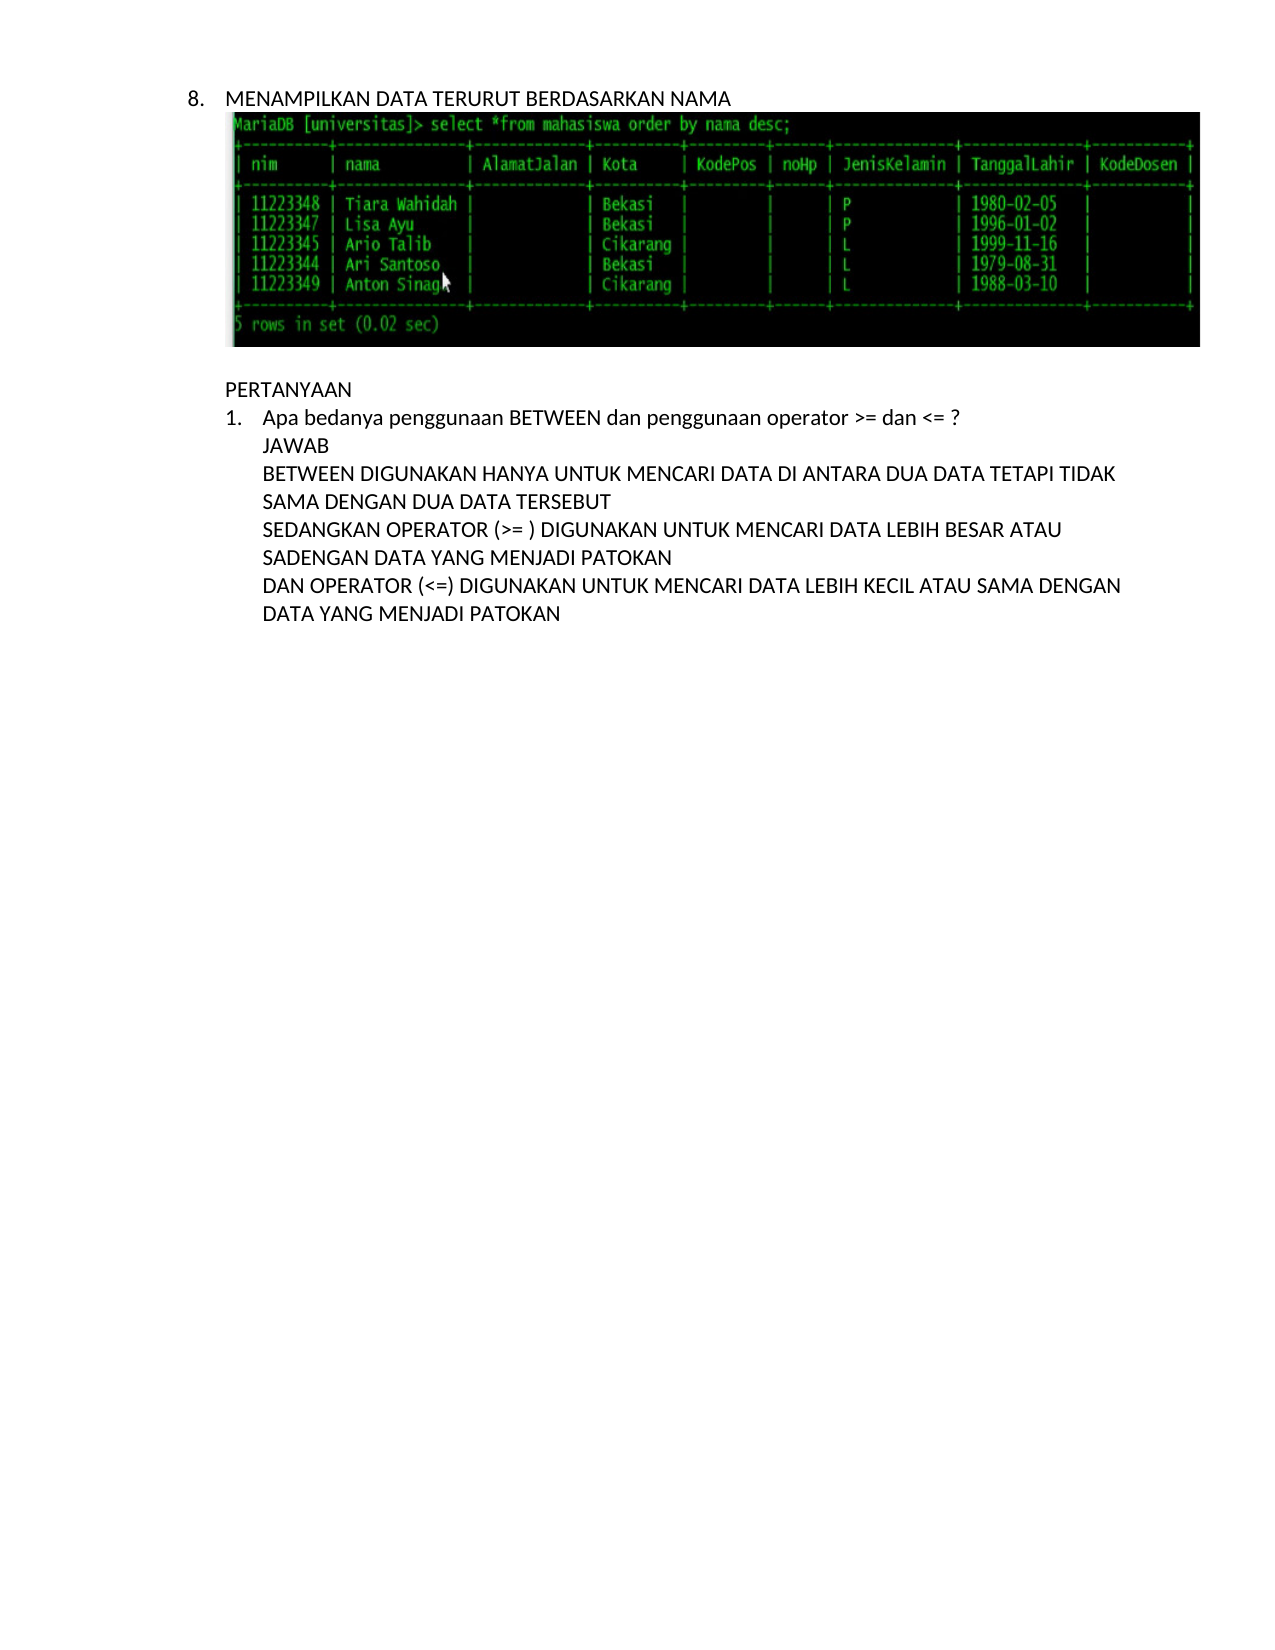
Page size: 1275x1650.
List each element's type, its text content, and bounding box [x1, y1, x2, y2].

text BETWEEN DIGUNAKAN HANYA UNTUK MENCARI DATA DI ANTARA DUA DATA TETAPI TIDAK SAMA DENGAN DUA DATA TERSEBUT [262, 459, 1125, 515]
list Apa bedanya penggunaan BETWEEN dan penggunaan operator >= dan <= ? [225, 403, 1125, 431]
list MENAMPILKAN DATA TERURUT BERDASARKAN NAMA [187, 84, 1125, 112]
text SEDANGKAN OPERATOR (>= ) DIGUNAKAN UNTUK MENCARI DATA LEBIH BESAR ATAU SADENGAN DATA YANG MENJADI PATOKAN [262, 515, 1125, 571]
picture [225, 112, 1200, 347]
text JAWAB [262, 431, 1125, 459]
text DAN OPERATOR (<=) DIGUNAKAN UNTUK MENCARI DATA LEBIH KECIL ATAU SAMA DENGAN DATA YANG MENJADI PATOKAN [262, 571, 1125, 627]
text PERTANYAAN [225, 375, 1125, 403]
